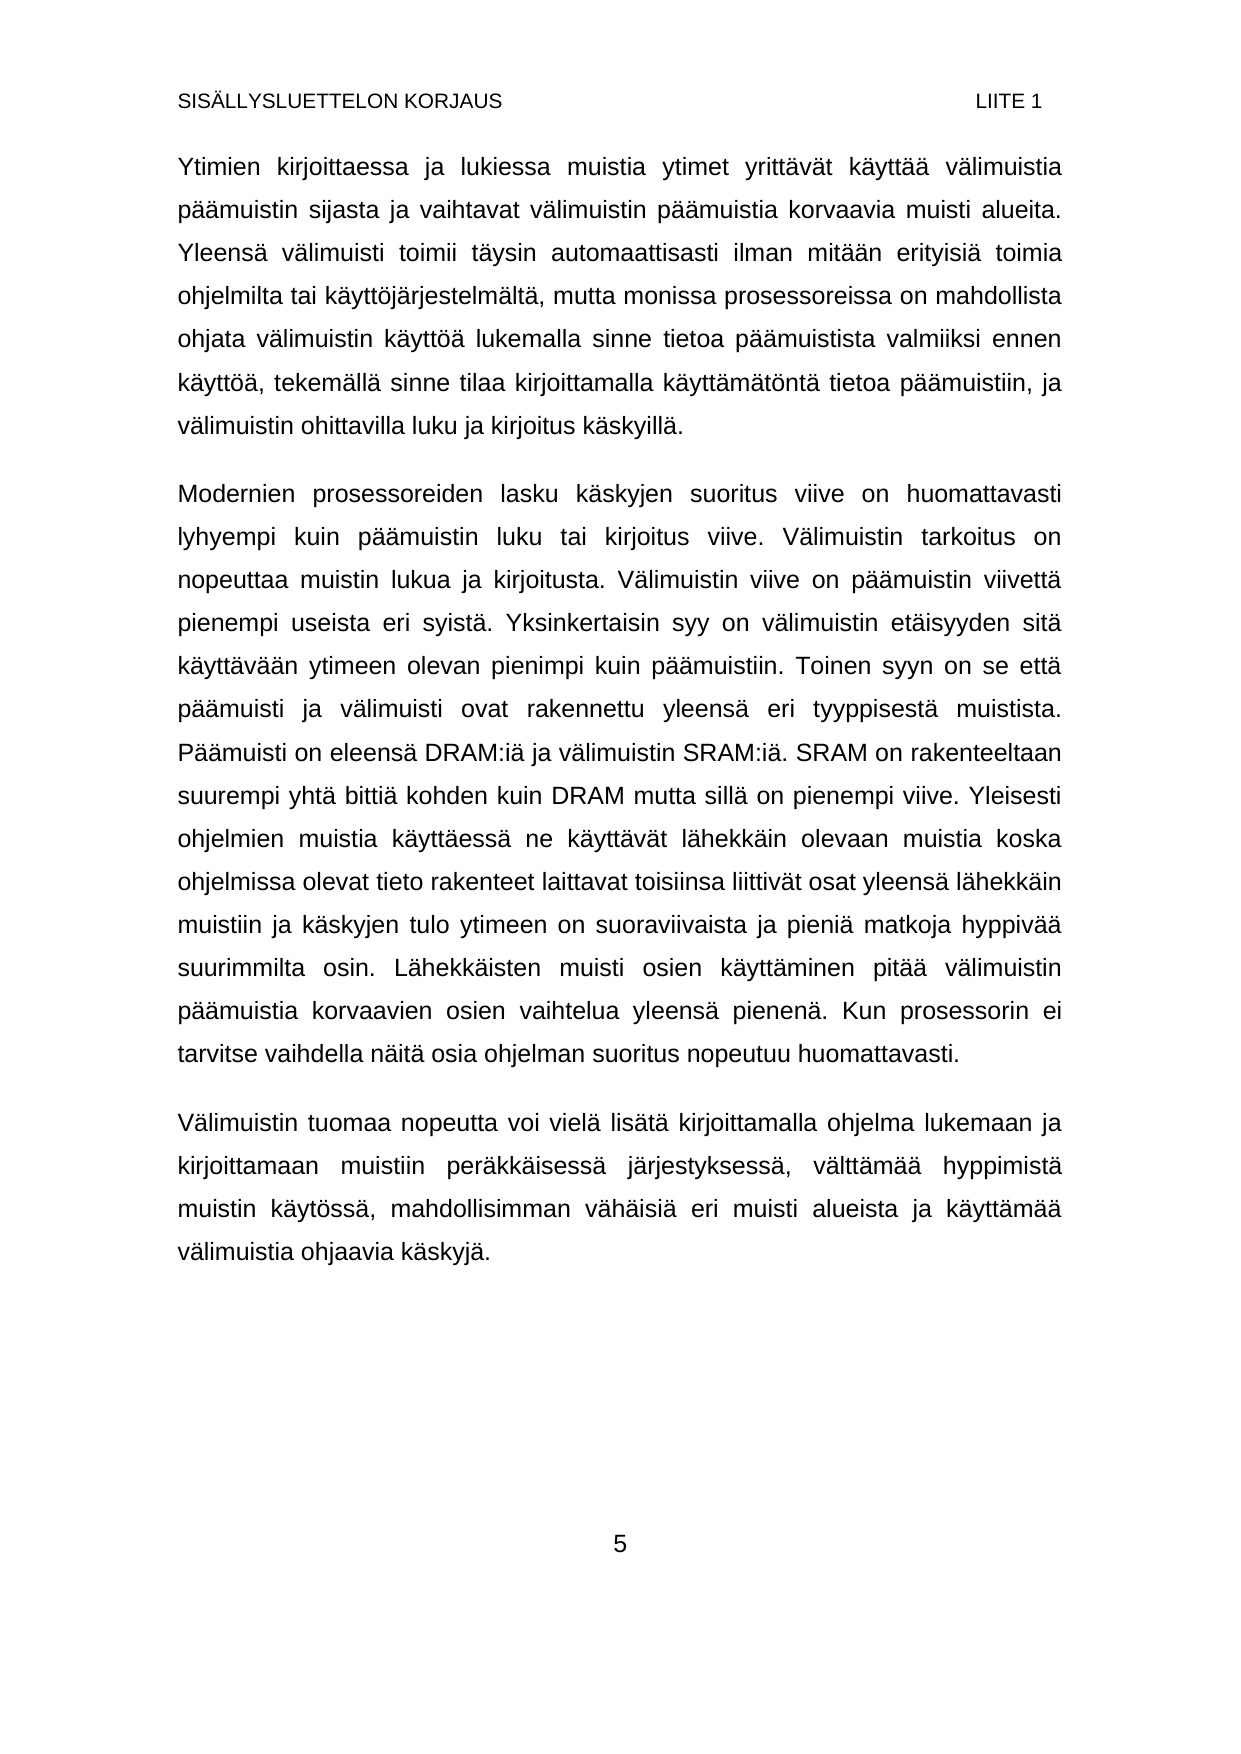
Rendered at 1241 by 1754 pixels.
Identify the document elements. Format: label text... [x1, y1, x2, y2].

text Ytimien kirjoittaessa ja lukiessa muistia ytimet yrittävät käyttää välimuistia päämuistin sijasta ja vaihtavat välimuistin päämuistia korvaavia muisti alueita. Yleensä välimuisti toimii täysin automaattisasti ilman mitään erityisiä toimia ohjelmilta tai käyttöjärjestelmältä, mutta monissa prosessoreissa on mahdollista ohjata välimuistin käyttöä lukemalla sinne tietoa päämuistista valmiiksi ennen käyttöä, tekemällä sinne tilaa kirjoittamalla käyttämätöntä tietoa päämuistiin, ja välimuistin ohittavilla luku ja kirjoitus käskyillä. [177, 152, 1063, 439]
text Modernien prosessoreiden lasku käskyjen suoritus viive on huomattavasti lyhyempi kuin päämuistin luku tai kirjoitus viive. Välimuistin tarkoitus on nopeuttaa muistin lukua ja kirjoitusta. Välimuistin viive on päämuistin viivettä pienempi useista eri syistä. Yksinkertaisin syy on välimuistin etäisyyden sitä käyttävään ytimeen olevan pienimpi kuin päämuistiin. Toinen syyn on se että päämuisti ja välimuisti ovat rakennettu yleensä eri tyyppisestä muistista. Päämuisti on eleensä DRAM:iä ja välimuistin SRAM:iä. SRAM on rakenteeltaan suurempi yhtä bittiä kohden kuin DRAM mutta sillä on pienempi viive. Yleisesti ohjelmien muistia käyttäessä ne käyttävät lähekkäin olevaan muistia koska ohjelmissa olevat tieto rakenteet laittavat toisiinsa liittivät osat yleensä lähekkäin muistiin ja käskyjen tulo ytimeen on suoraviivaista ja pieniä matkoja hyppivää suurimmilta osin. Lähekkäisten muisti osien käyttäminen pitää välimuistin päämuistia korvaavien osien vaihtelua yleensä pienenä. Kun prosessorin ei tarvitse vaihdella näitä osia ohjelman suoritus nopeutuu huomattavasti. [177, 479, 1063, 1068]
text Välimuistin tuomaa nopeutta voi vielä lisätä kirjoittamalla ohjelma lukemaan ja kirjoittamaan muistiin peräkkäisessä järjestyksessä, välttämää hyppimistä muistin käytössä, mahdollisimman vähäisiä eri muisti alueista ja käyttämää välimuistia ohjaavia käskyjä. [177, 1107, 1063, 1266]
